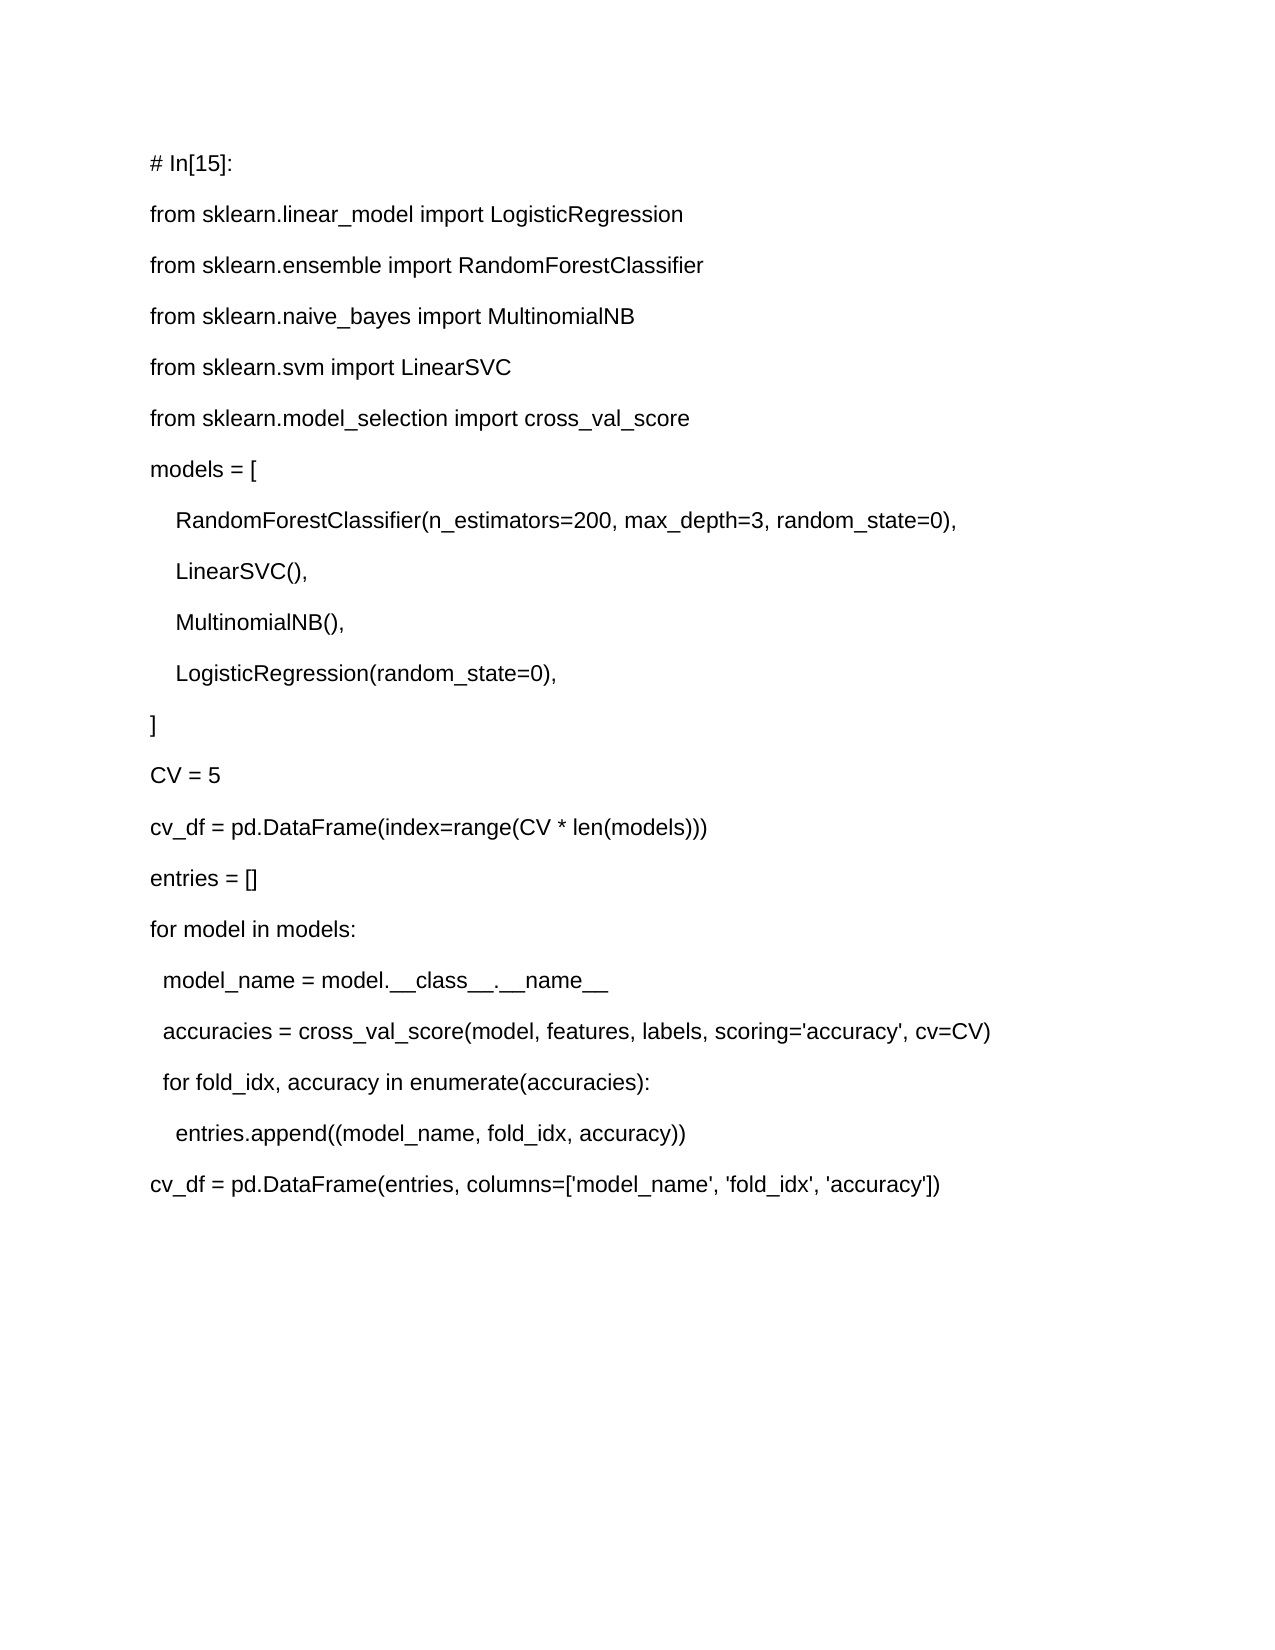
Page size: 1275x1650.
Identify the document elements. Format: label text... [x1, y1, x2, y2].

text cv_df = pd.DataFrame(entries, columns=['model_name', 'fold_idx', 'accuracy']) [150, 1171, 1125, 1197]
text from sklearn.linear_model import LogisticRegression [150, 201, 1125, 227]
text entries.append((model_name, fold_idx, accuracy)) [150, 1120, 1125, 1146]
text from sklearn.model_selection import cross_val_score [150, 405, 1125, 432]
text LogisticRegression(random_state=0), [150, 660, 1125, 687]
text CV = 5 [150, 762, 1125, 789]
text # In[15]: [150, 150, 1125, 176]
text from sklearn.ensemble import RandomForestClassifier [150, 252, 1125, 278]
text MultinomialNB(), [150, 609, 1125, 636]
text RandomForestClassifier(n_estimators=200, max_depth=3, random_state=0), [150, 507, 1125, 534]
text cv_df = pd.DataFrame(index=range(CV * len(models))) [150, 813, 1125, 840]
text ] [150, 711, 1125, 738]
text from sklearn.naive_bayes import MultinomialNB [150, 303, 1125, 329]
text LinearSVC(), [150, 558, 1125, 585]
text models = [ [150, 456, 1125, 483]
text entries = [] [150, 864, 1125, 891]
text from sklearn.svm import LinearSVC [150, 354, 1125, 381]
text for model in models: [150, 916, 1125, 942]
text accuracies = cross_val_score(model, features, labels, scoring='accuracy', cv=CV) [150, 1018, 1125, 1044]
text model_name = model.__class__.__name__ [150, 967, 1125, 993]
text for fold_idx, accuracy in enumerate(accuracies): [150, 1069, 1125, 1095]
